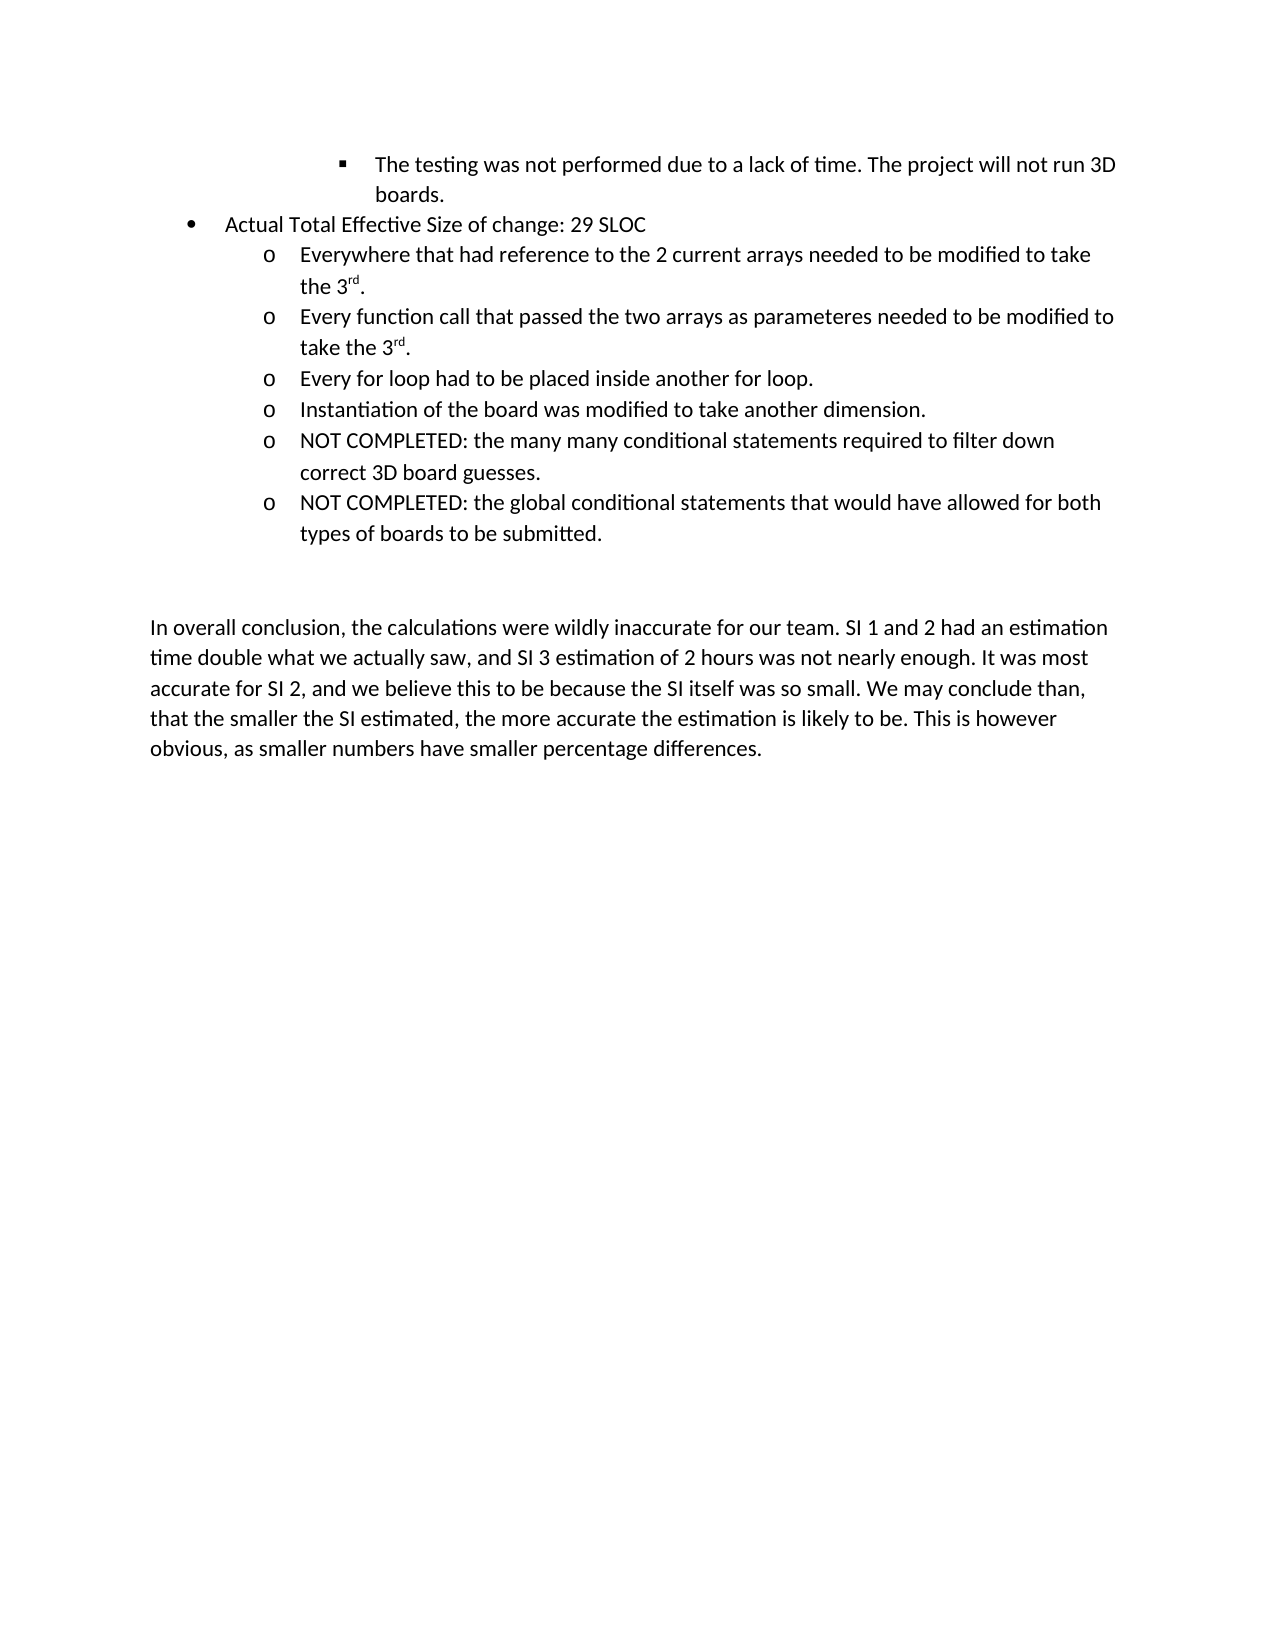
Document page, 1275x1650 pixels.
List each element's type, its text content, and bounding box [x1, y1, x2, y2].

list Every for loop had to be placed inside another for loop. [262, 364, 1125, 393]
text In overall conclusion, the calculations were wildly inaccurate for our team. SI 1 and 2 had an estimation time double what we actually saw, and SI 3 estimation of 2 hours was not nearly enough. It was most accurate for SI 2, and we believe this to be because the SI itself was so small. We may conclude than, that the smaller the SI estimated, the more accurate the estimation is likely to be. This is however obvious, as smaller numbers have smaller percentage differences. [150, 613, 1125, 762]
list Instantiation of the board was modified to take another dimension. [262, 395, 1125, 424]
list Actual Total Effective Size of change: 29 SLOC [187, 210, 1125, 238]
list Every function call that passed the two arrays as parameteres needed to be modified to take the 3rd. [262, 302, 1125, 362]
list NOT COMPLETED: the many many conditional statements required to filter down correct 3D board guesses. [262, 427, 1125, 486]
list NOT COMPLETED: the global conditional statements that would have allowed for both types of boards to be submitted. [262, 488, 1125, 548]
list The testing was not performed due to a lack of time. The project will not run 3D boards. [337, 150, 1125, 208]
list Everywhere that had reference to the 2 current arrays needed to be modified to take the 3rd. [262, 241, 1125, 300]
